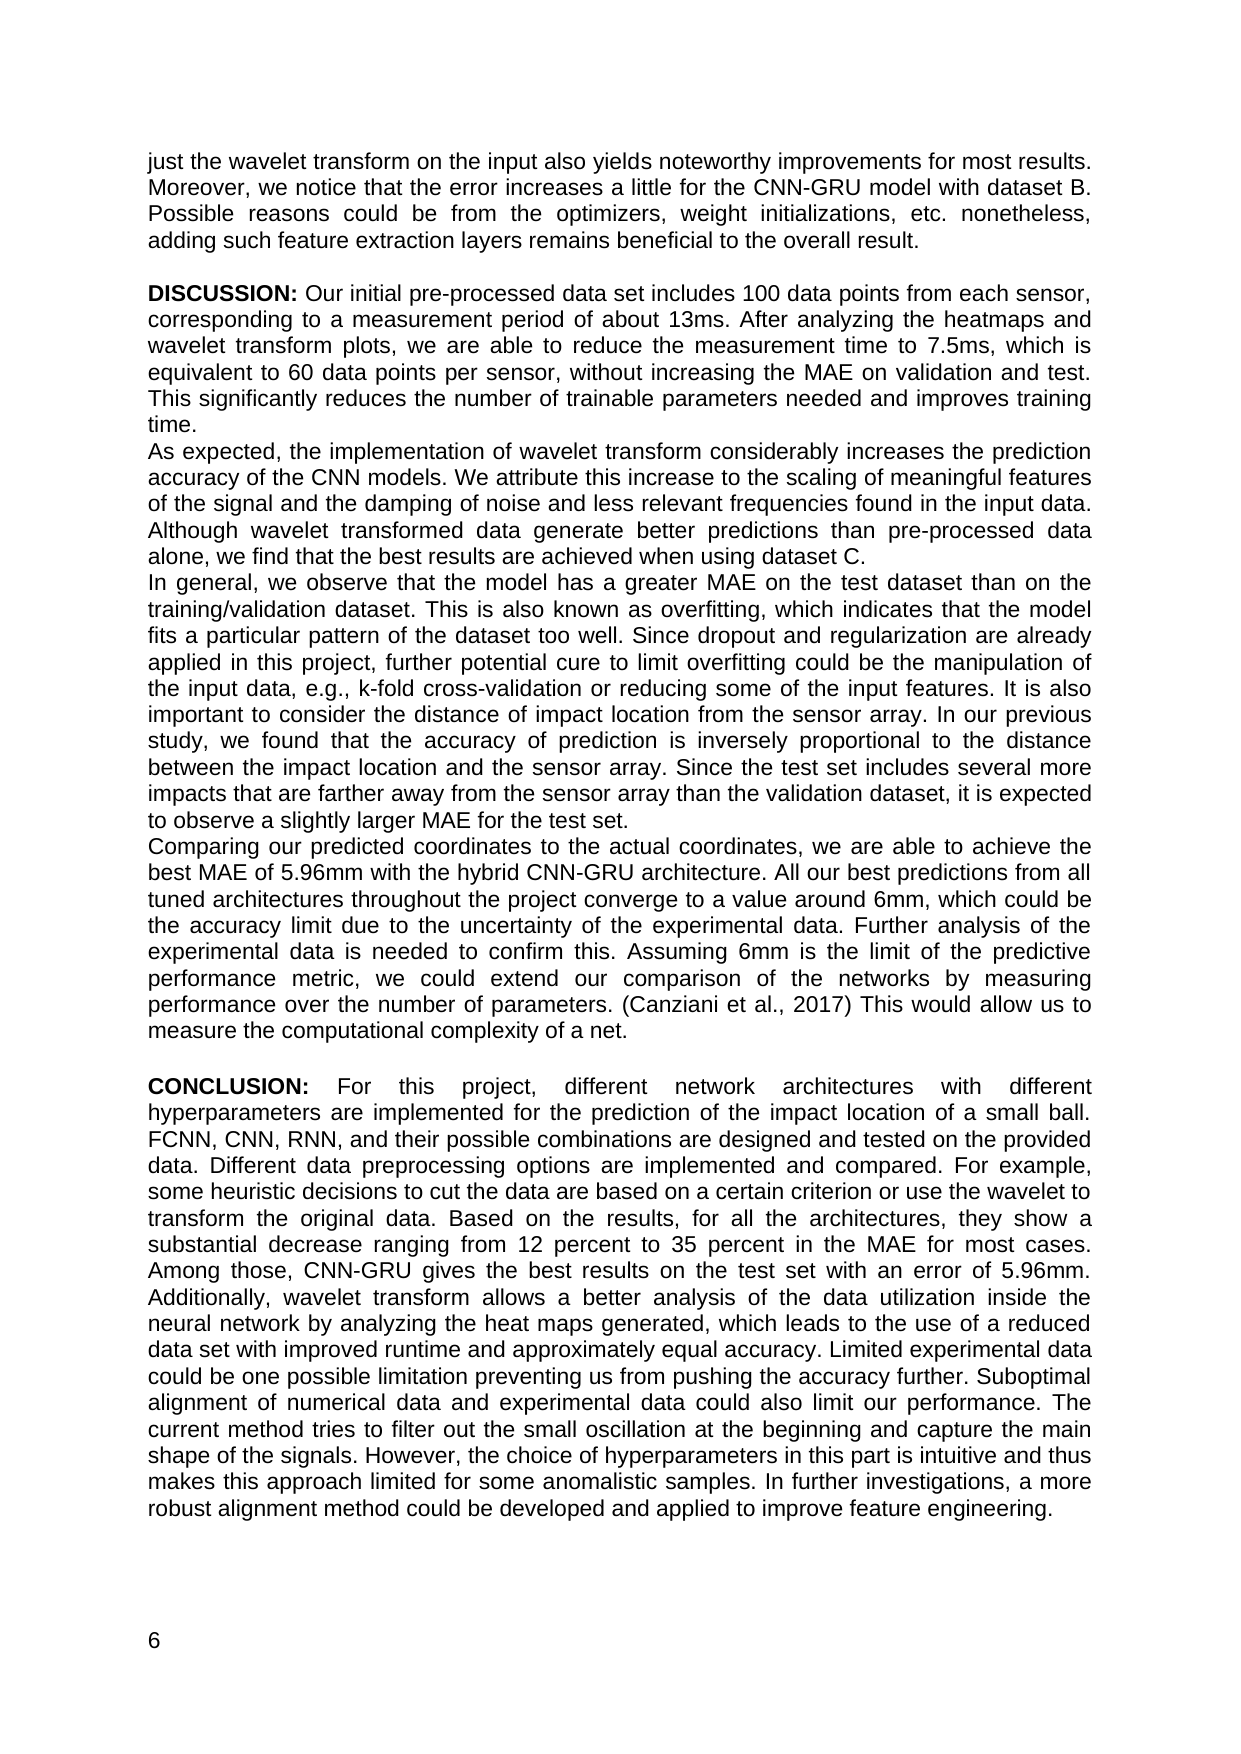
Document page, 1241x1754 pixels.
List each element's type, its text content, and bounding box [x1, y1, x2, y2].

text DISCUSSION: Our initial pre-processed data set includes 100 data points from each sensor, corresponding to a measurement period of about 13ms. After analyzing the heatmaps and wavelet transform plots, we are able to reduce the measurement time to 7.5ms, which is equivalent to 60 data points per sensor, without increasing the MAE on validation and test. This significantly reduces the number of trainable parameters needed and improves training time. [148, 279, 1092, 438]
text Comparing our predicted coordinates to the actual coordinates, we are able to achieve the best MAE of 5.96mm with the hybrid CNN-GRU architecture. All our best predictions from all tuned architectures throughout the project converge to a value around 6mm, which could be the accuracy limit due to the uncertainty of the experimental data. Further analysis of the experimental data is needed to confirm this. Assuming 6mm is the limit of the predictive performance metric, we could extend our comparison of the networks by measuring performance over the number of parameters. (Canziani et al., 2017) This would allow us to measure the computational complexity of a net. [148, 833, 1092, 1044]
text As expected, the implementation of wavelet transform considerably increases the prediction accuracy of the CNN models. We attribute this increase to the scaling of meaningful features of the signal and the damping of noise and less relevant frequencies found in the input data. Although wavelet transformed data generate better predictions than pre-processed data alone, we find that the best results are achieved when using dataset C. [148, 438, 1092, 569]
text In general, we observe that the model has a greater MAE on the test dataset than on the training/validation dataset. This is also known as overfitting, which indicates that the model fits a particular pattern of the dataset too well. Since dropout and regularization are already applied in this project, further potential cure to limit overfitting could be the manipulation of the input data, e.g., k-fold cross-validation or reducing some of the input features. It is also important to consider the distance of impact location from the sensor array. In our previous study, we found that the accuracy of prediction is inversely proportional to the distance between the impact location and the sensor array. Since the test set includes several more impacts that are farther away from the sensor array than the validation dataset, it is expected to observe a slightly larger MAE for the test set. [148, 569, 1092, 833]
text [148, 148, 1092, 253]
text CONCLUSION: For this project, different network architectures with different hyperparameters are implemented for the prediction of the impact location of a small ball. FCNN, CNN, RNN, and their possible combinations are designed and tested on the provided data. Different data preprocessing options are implemented and compared. For example, some heuristic decisions to cut the data are based on a certain criterion or use the wavelet to transform the original data. Based on the results, for all the architectures, they show a substantial decrease ranging from 12 percent to 35 percent in the MAE for most cases. Among those, CNN-GRU gives the best results on the test set with an error of 5.96mm. Additionally, wavelet transform allows a better analysis of the data utilization inside the neural network by analyzing the heat maps generated, which leads to the use of a reduced data set with improved runtime and approximately equal accuracy. Limited experimental data could be one possible limitation preventing us from pushing the accuracy further. Suboptimal alignment of numerical data and experimental data could also limit our performance. The current method tries to filter out the small oscillation at the beginning and capture the main shape of the signals. However, the choice of hyperparameters in this part is intuitive and thus makes this approach limited for some anomalistic samples. In further investigations, a more robust alignment method could be developed and applied to improve feature engineering. [148, 1073, 1092, 1521]
